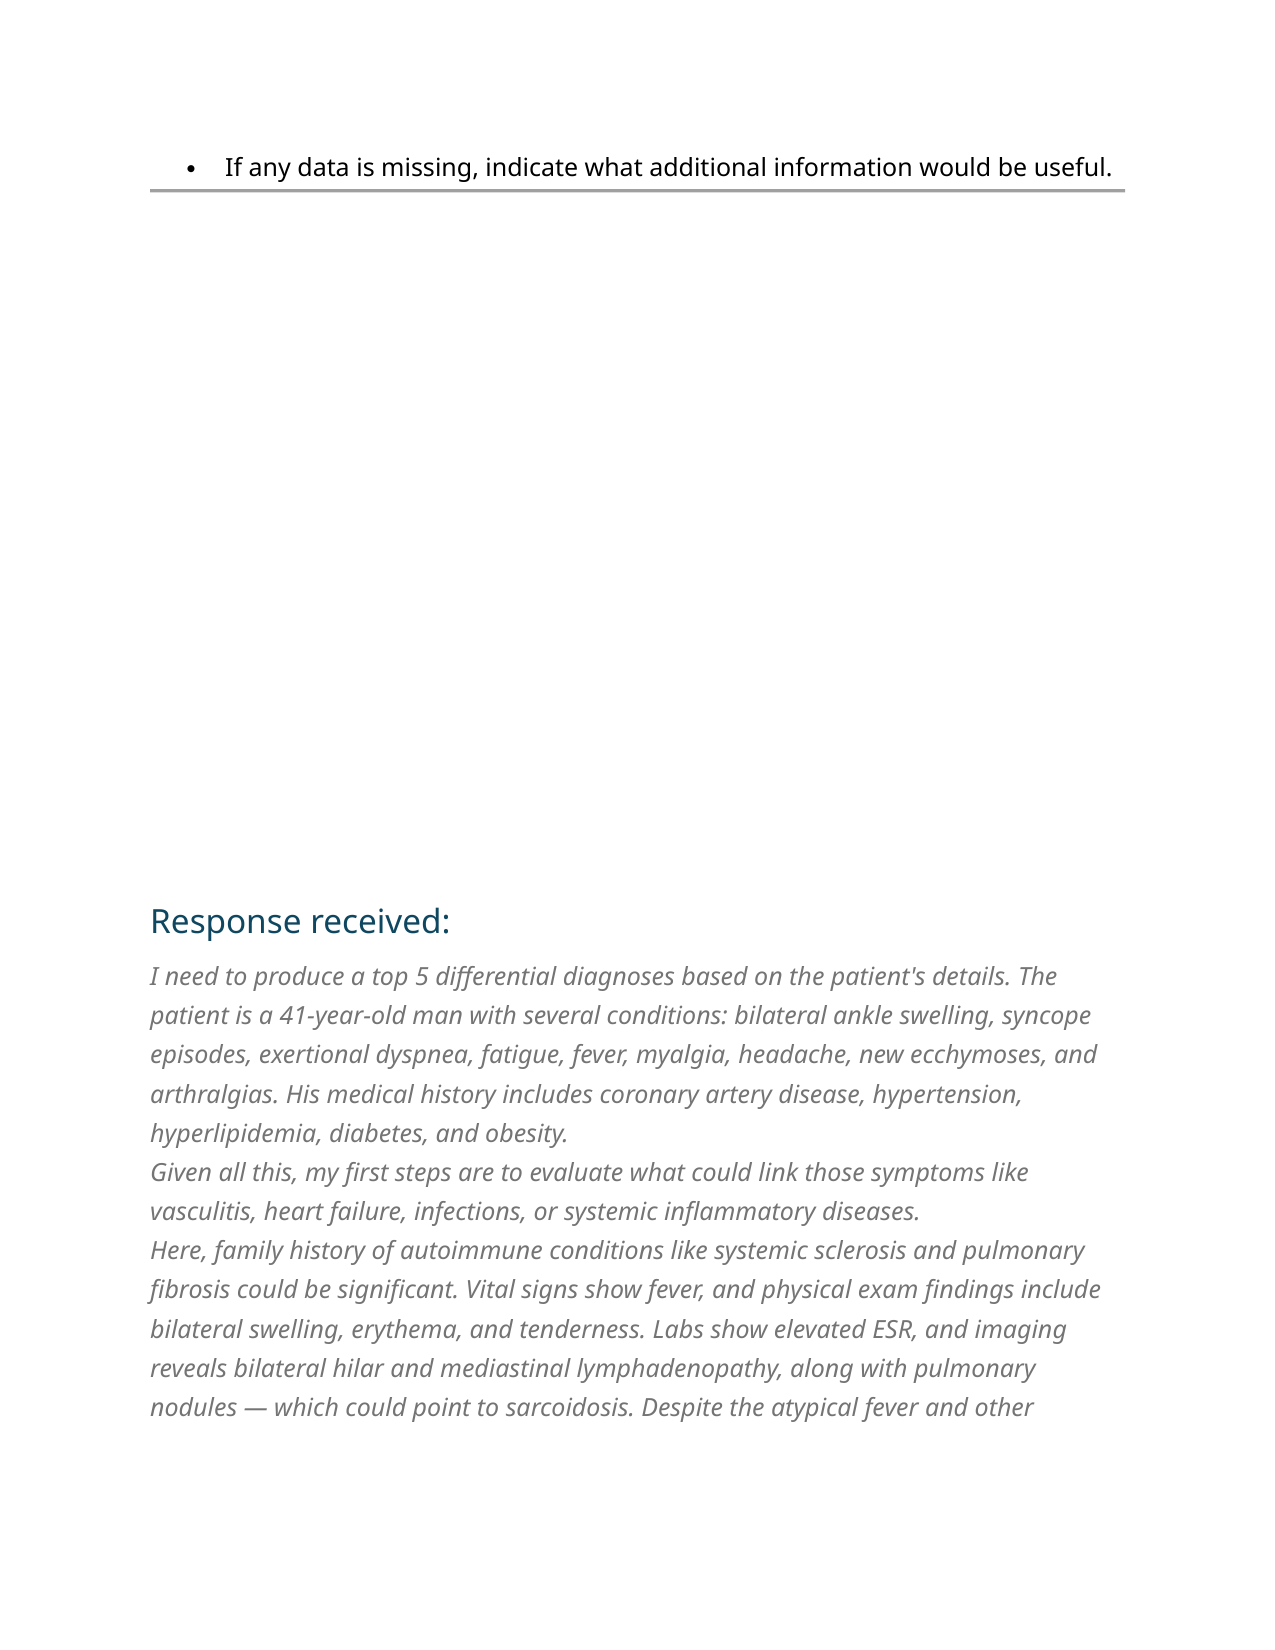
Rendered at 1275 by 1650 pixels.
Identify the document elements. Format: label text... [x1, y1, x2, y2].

list If any data is missing, indicate what additional information would be useful. [187, 150, 1125, 184]
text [150, 1233, 1125, 1424]
text I need to produce a top 5 differential diagnoses based on the patient's details. The patient is a 41-year-old man with several conditions: bilateral ankle swelling, syncope episodes, exertional dyspnea, fatigue, fever, myalgia, headache, new ecchymoses, and arthralgias. His medical history includes coronary artery disease, hypertension, hyperlipidemia, diabetes, and obesity. [150, 959, 1125, 1149]
subtitle Response received: [150, 898, 1125, 944]
text Given all this, my first steps are to evaluate what could link those symptoms like vasculitis, heart failure, infections, or systemic inflammatory diseases. [150, 1155, 1125, 1228]
